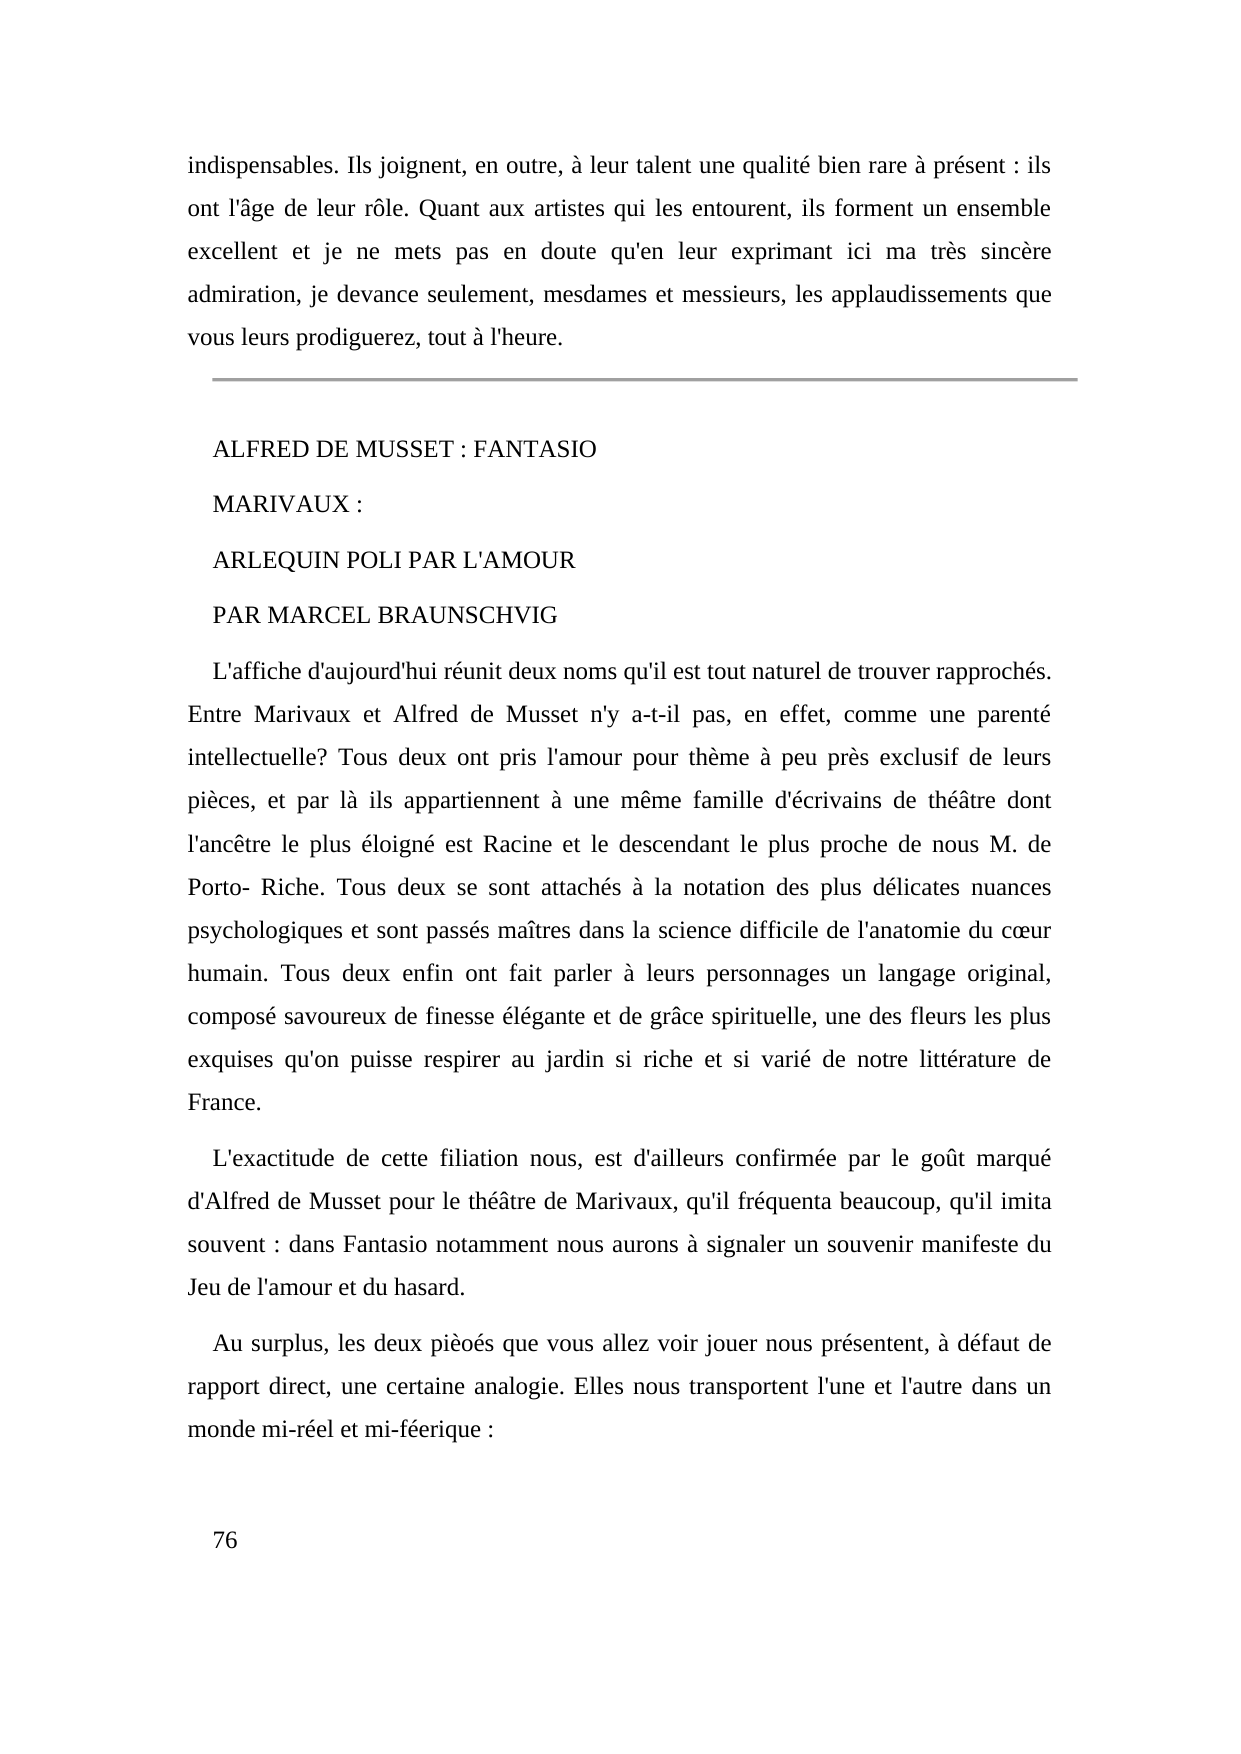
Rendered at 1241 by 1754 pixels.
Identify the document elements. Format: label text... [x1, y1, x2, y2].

text L'exactitude de cette filiation nous, est d'ailleurs confirmée par le goût marqué d'Alfred de Musset pour le théâtre de Marivaux, qu'il fréquenta beaucoup, qu'il imita souvent : dans Fantasio notamment nous aurons à signaler un souvenir manifeste du Jeu de l'amour et du hasard. [187, 1143, 1053, 1301]
text ARLEQUIN POLI PAR L'AMOUR [187, 545, 1053, 574]
text MARIVAUX : [187, 489, 1053, 518]
text ALFRED DE MUSSET : FANTASIO [187, 434, 1053, 462]
text PAR MARCEL BRAUNSCHVIG [187, 601, 1053, 629]
text L'affiche d'aujourd'hui réunit deux noms qu'il est tout naturel de trouver rapprochés. Entre Marivaux et Alfred de Musset n'y a-t-il pas, en effet, comme une parenté intellectuelle? Tous deux ont pris l'amour pour thème à peu près exclusif de leurs pièces, et par là ils appartiennent à une même famille d'écrivains de théâtre dont l'ancêtre le plus éloigné est Racine et le descendant le plus proche de nous M. de Porto- Riche. Tous deux se sont attachés à la notation des plus délicates nuances psychologiques et sont passés maîtres dans la science difficile de l'anatomie du cœur humain. Tous deux enfin ont fait parler à leurs personnages un langage original, composé savoureux de finesse élégante et de grâce spirituelle, une des fleurs les plus exquises qu'on puisse respirer au jardin si riche et si varié de notre littérature de France. [187, 656, 1053, 1116]
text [187, 150, 1053, 351]
text Au surplus, les deux pièoés que vous allez voir jouer nous présentent, à défaut de rapport direct, une certaine analogie. Elles nous transportent l'une et l'autre dans un monde mi-réel et mi-féerique : [187, 1328, 1053, 1443]
